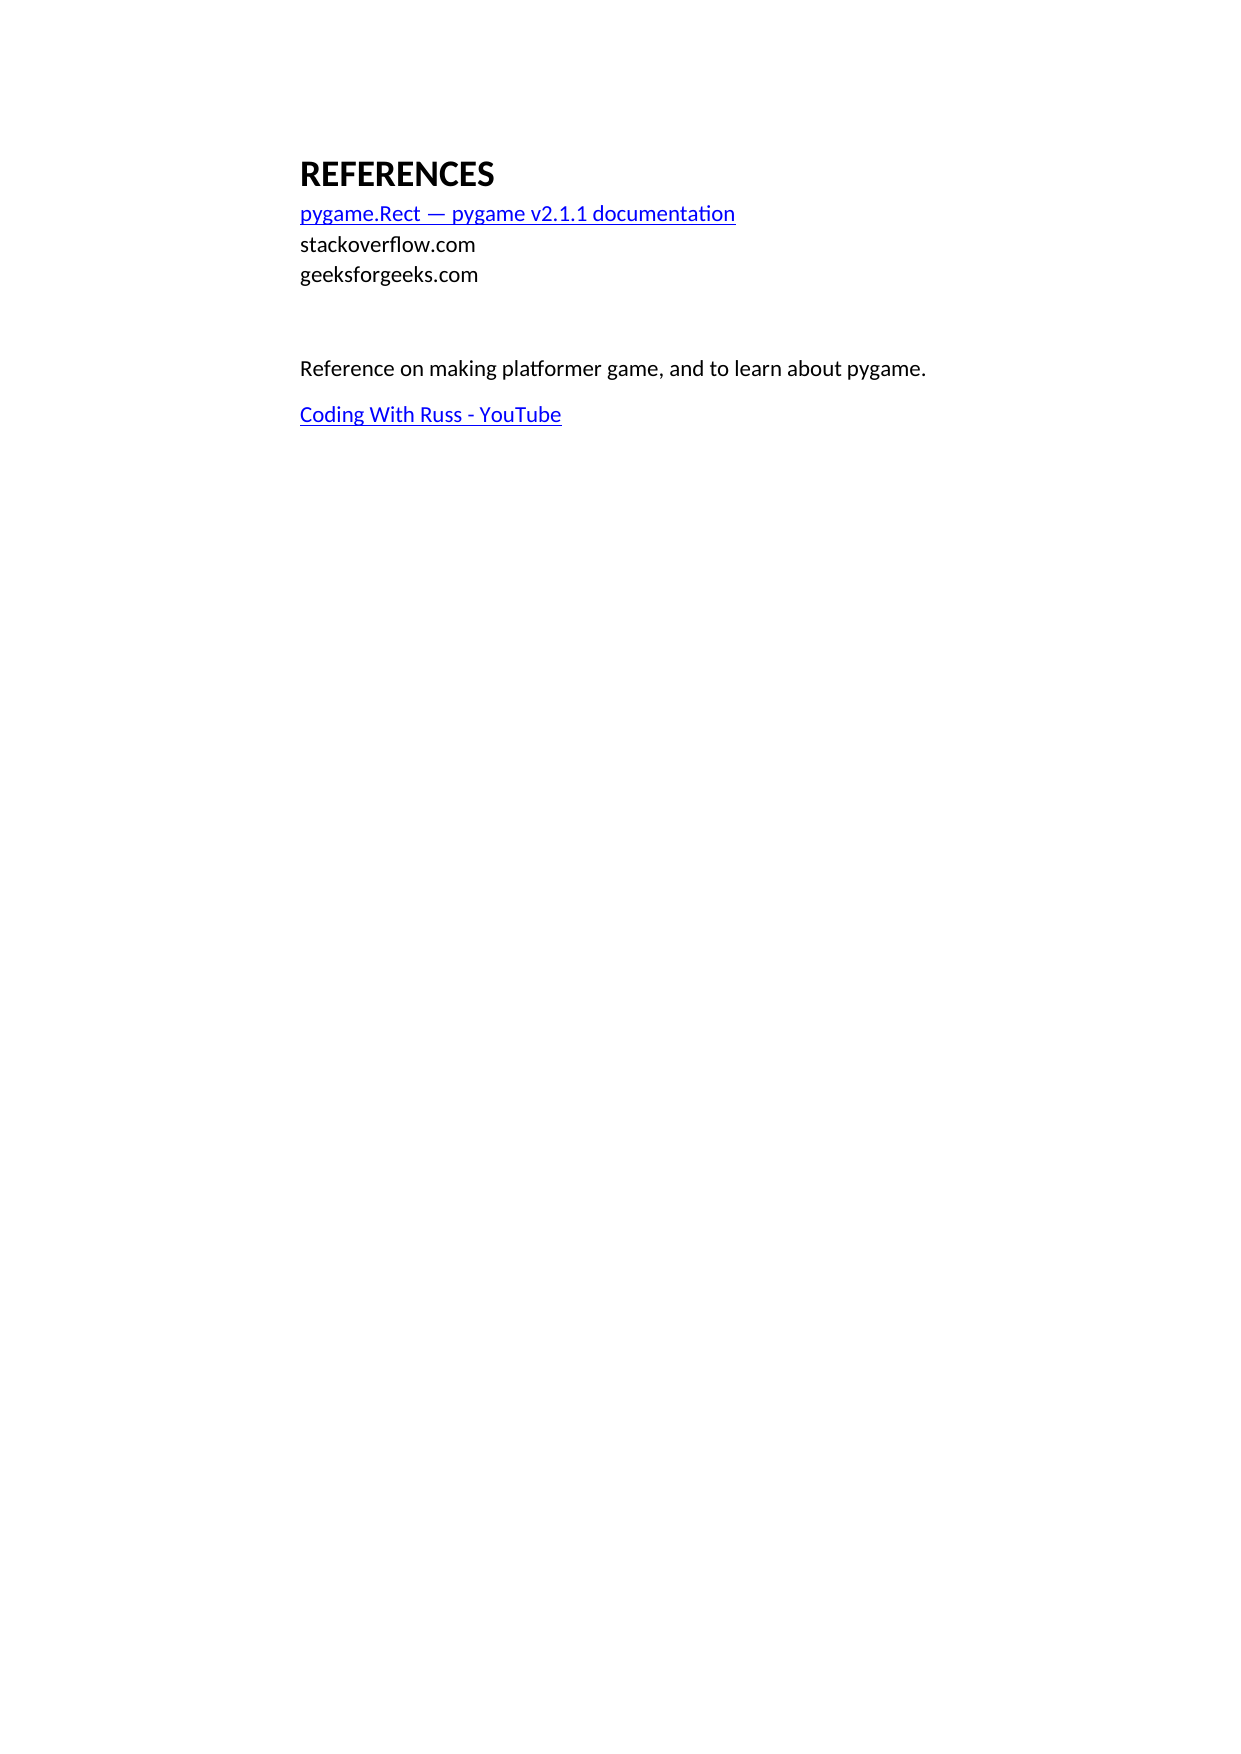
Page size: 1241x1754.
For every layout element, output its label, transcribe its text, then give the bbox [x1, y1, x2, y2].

list REFERENCES [300, 150, 1090, 196]
list geeksforgeeks.com [300, 260, 1090, 288]
text Reference on making platformer game, and to learn about pygame. [150, 354, 1090, 382]
list stackoverflow.com [300, 230, 1090, 258]
list Coding With Russ - YouTube [300, 401, 1090, 428]
list pygame.Rect — pygame v2.1.1 documentation [300, 199, 1090, 227]
